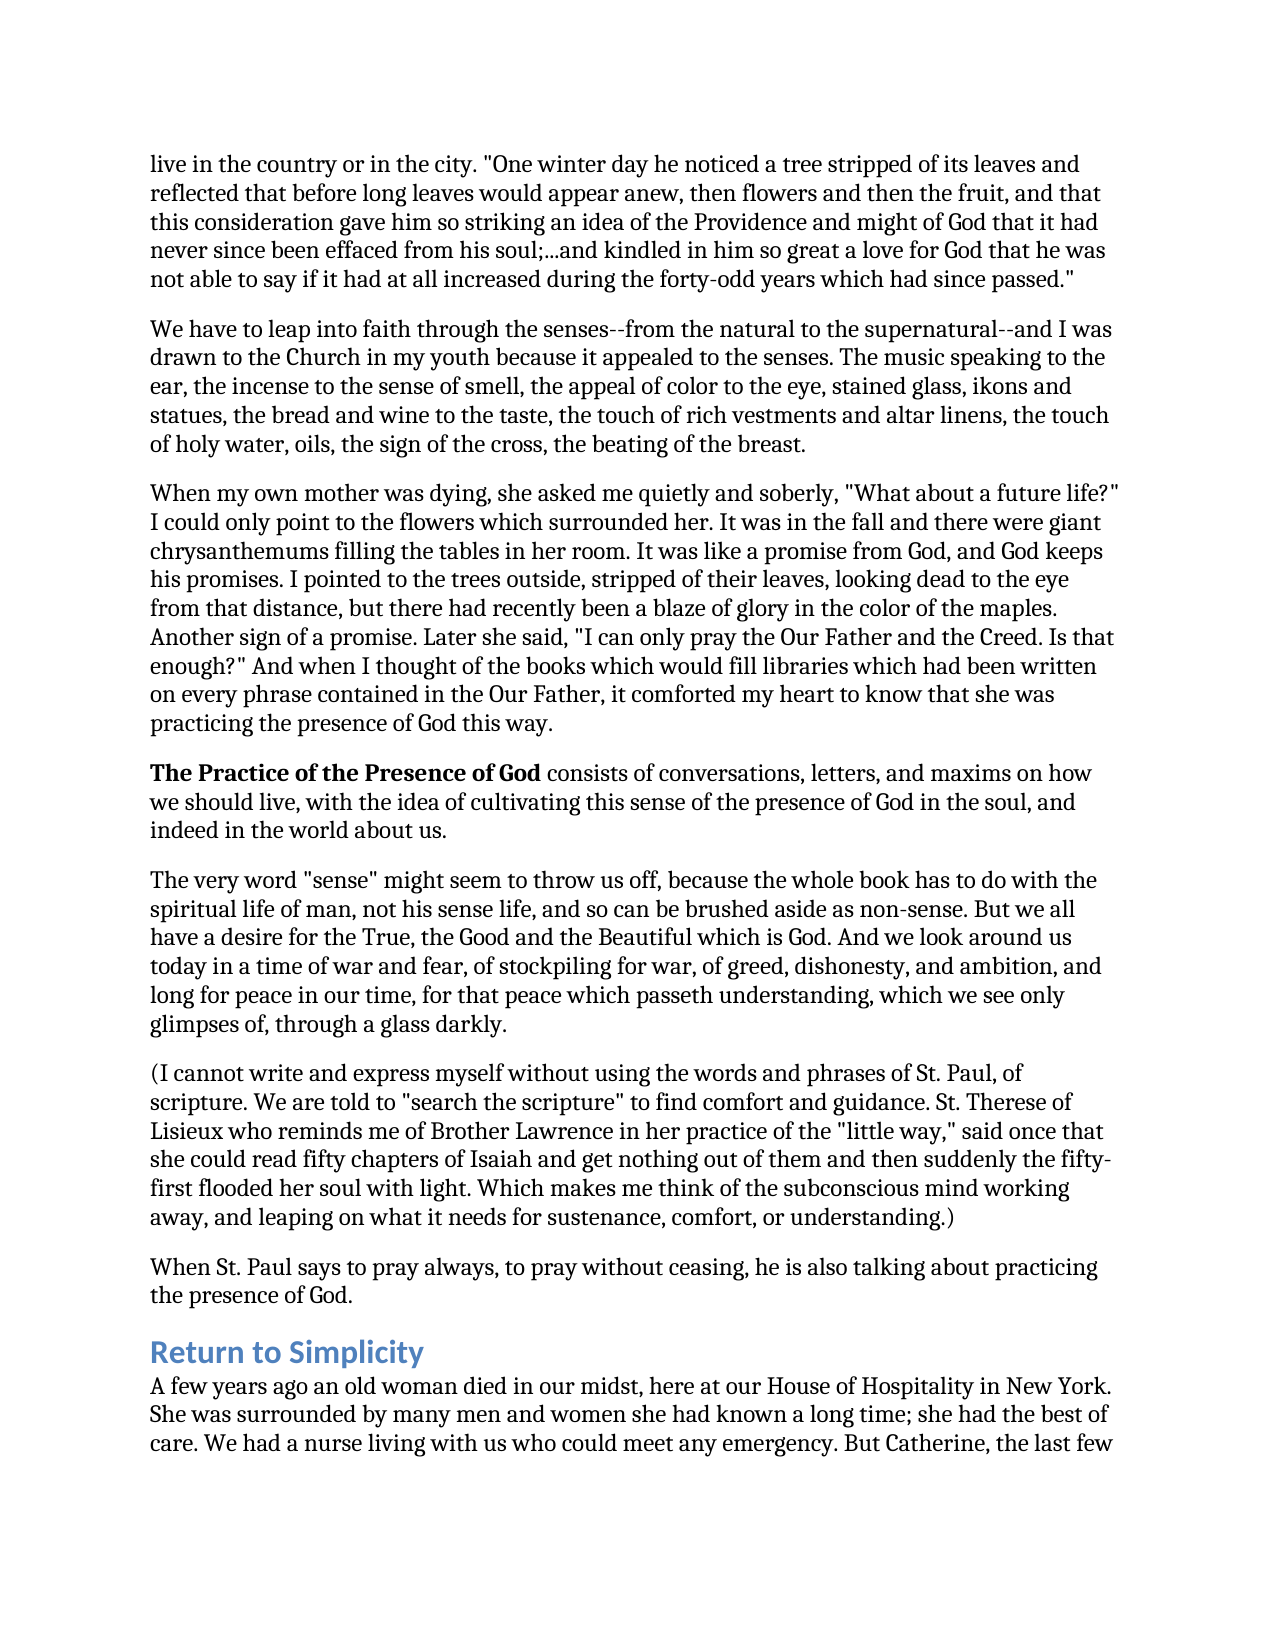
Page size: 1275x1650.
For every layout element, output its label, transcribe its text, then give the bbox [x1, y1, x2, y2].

text The Practice of the Presence of God consists of conversations, letters, and maxims on how we should live, with the idea of cultivating this sense of the presence of God in the soul, and indeed in the world about us. [150, 759, 1125, 845]
text When my own mother was dying, she asked me quietly and soberly, "What about a future life?" I could only point to the flowers which surrounded her. It was in the fall and there were giant chrysanthemums filling the tables in her room. It was like a promise from God, and God keeps his promises. I pointed to the trees outside, stripped of their leaves, looking dead to the eye from that distance, but there had recently been a blaze of glory in the color of the maples. Another sign of a promise. Later she said, "I can only pray the Our Father and the Creed. Is that enough?" And when I thought of the books which would fill libraries which had been written on every phrase contained in the Our Father, it comforted my heart to know that she was practicing the presence of God this way. [150, 479, 1125, 738]
text The very word "sense" might seem to throw us off, because the whole book has to do with the spiritual life of man, not his sense life, and so can be brushed aside as non-sense. But we all have a desire for the True, the Good and the Beautiful which is God. And we look around us today in a time of war and fear, of stockpiling for war, of greed, dishonesty, and ambition, and long for peace in our time, for that peace which passeth understanding, which we see only glimpses of, through a glass darkly. [150, 866, 1125, 1038]
text (I cannot write and express myself without using the words and phrases of St. Paul, of scripture. We are told to "search the scripture" to find comfort and guidance. St. Therese of Lisieux who reminds me of Brother Lawrence in her practice of the "little way," said once that she could read fifty chapters of Isaiah and get nothing out of them and then suddenly the fifty-first flooded her soul with light. Which makes me think of the subconscious mind working away, and leaping on what it needs for sustenance, comfort, or understanding.) [150, 1059, 1125, 1232]
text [150, 150, 1125, 294]
text When St. Paul says to pray always, to pray without ceasing, he is also talking about practicing the presence of God. [150, 1252, 1125, 1310]
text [150, 1372, 1125, 1458]
subtitle Return to Simplicity [150, 1331, 1125, 1372]
text We have to leap into faith through the senses--from the natural to the supernatural--and I was drawn to the Church in my youth because it appealed to the senses. The music speaking to the ear, the incense to the sense of smell, the appeal of color to the eye, stained glass, ikons and statues, the bread and wine to the taste, the touch of rich vestments and altar linens, the touch of holy water, oils, the sign of the cross, the beating of the breast. [150, 314, 1125, 458]
